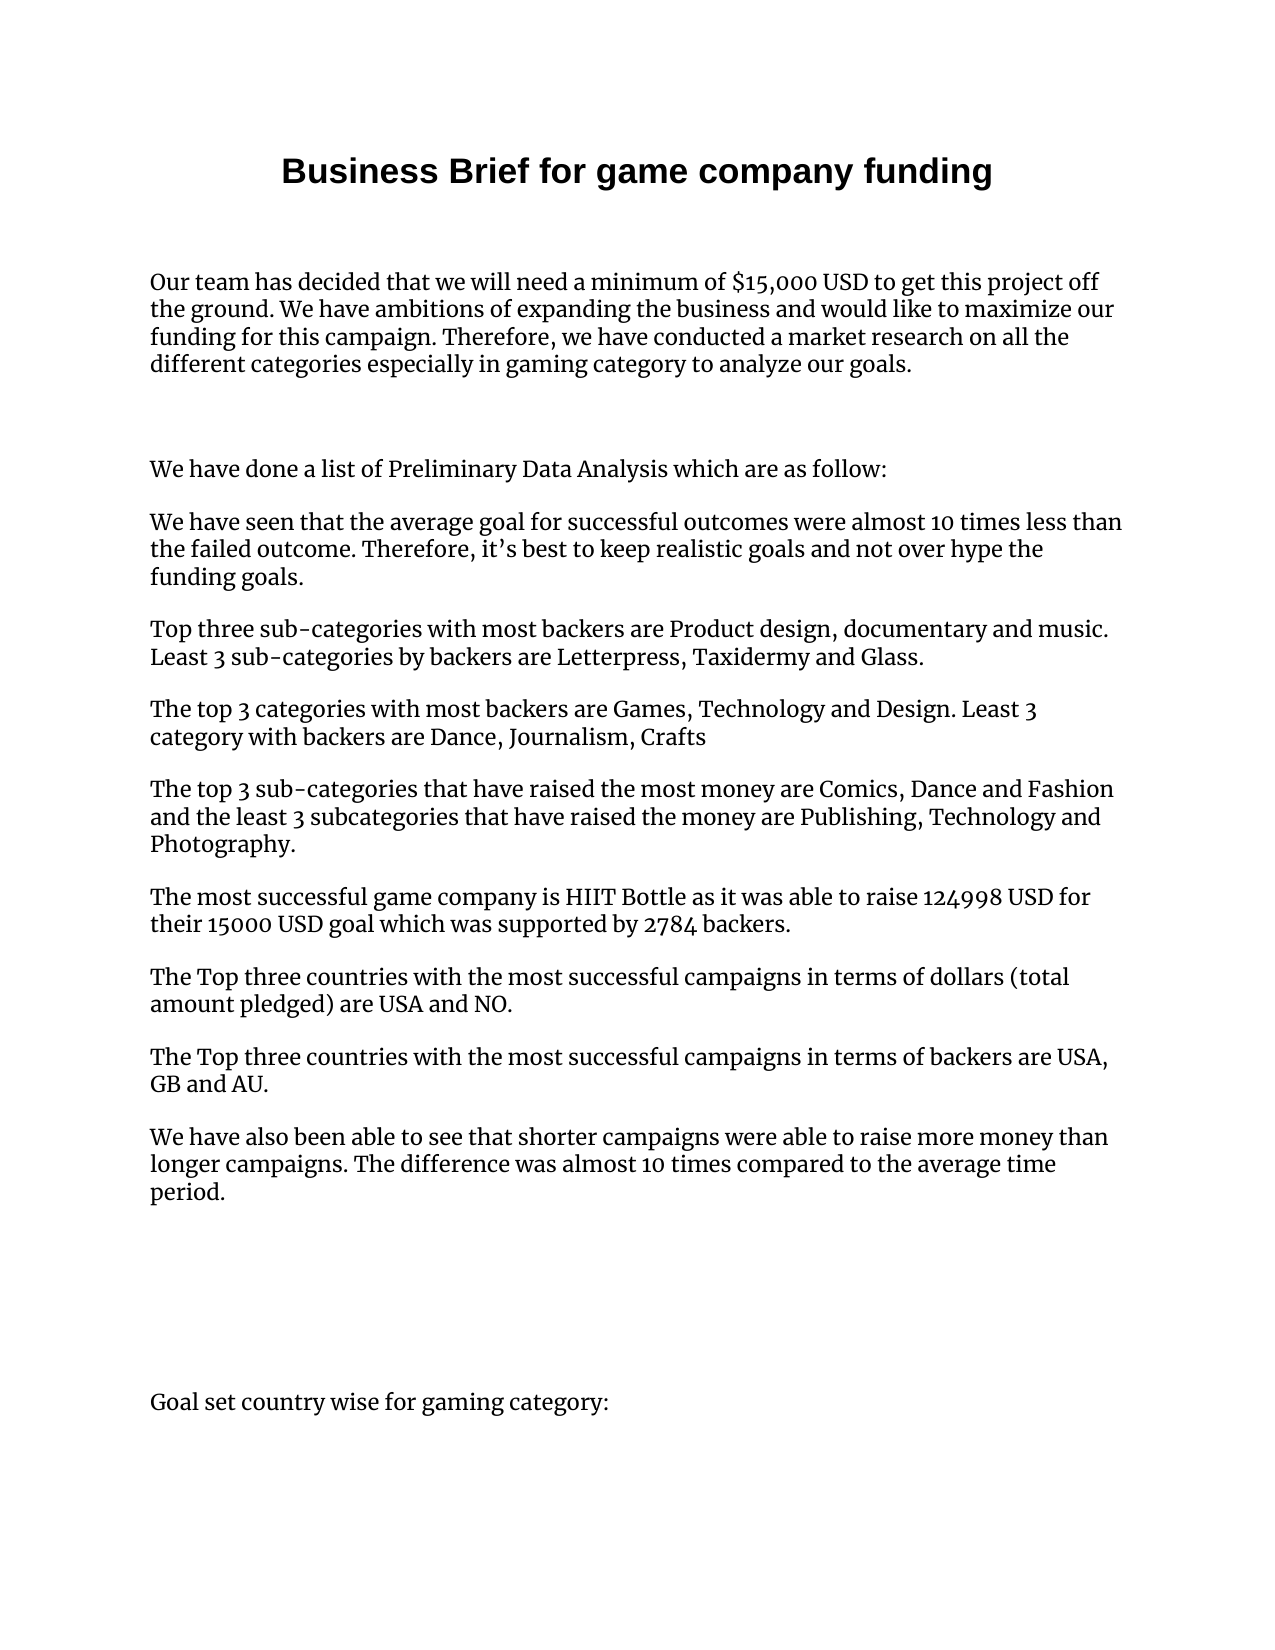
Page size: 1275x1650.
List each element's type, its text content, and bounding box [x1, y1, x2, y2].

text Business Brief for game company funding [150, 150, 1125, 191]
text Top three sub-categories with most backers are Product design, documentary and music. Least 3 sub-categories by backers are Letterpress, Taxidermy and Glass. [150, 616, 1125, 671]
text The top 3 categories with most backers are Games, Technology and Design. Least 3 category with backers are Dance, Journalism, Crafts [150, 696, 1125, 751]
text The Top three countries with the most successful campaigns in terms of backers are USA, GB and AU. [150, 1043, 1125, 1098]
text The top 3 sub-categories that have raised the most money are Comics, Dance and Fashion and the least 3 subcategories that have raised the money are Publishing, Technology and Photography. [150, 776, 1125, 858]
text We have seen that the average goal for successful outcomes were almost 10 times less than the failed outcome. Therefore, it’s best to keep realistic goals and not over hype the funding goals. [150, 508, 1125, 591]
text Our team has decided that we will need a minimum of $15,000 USD to get this project off the ground. We have ambitions of expanding the business and would like to maximize our funding for this campaign. Therefore, we have conducted a market research on all the different categories especially in gaming category to analyze our goals. [150, 268, 1125, 378]
text We have also been able to see that shorter campaigns were able to raise more money than longer campaigns. The difference was almost 10 times compared to the average time period. [150, 1123, 1125, 1206]
text The Top three countries with the most successful campaigns in terms of dollars (total amount pledged) are USA and NO. [150, 963, 1125, 1018]
text Goal set country wise for gaming category: [150, 1388, 1125, 1416]
text The most successful game company is HIIT Bottle as it was able to raise 124998 USD for their 15000 USD goal which was supported by 2784 backers. [150, 883, 1125, 938]
text We have done a list of Preliminary Data Analysis which are as follow: [150, 456, 1125, 483]
